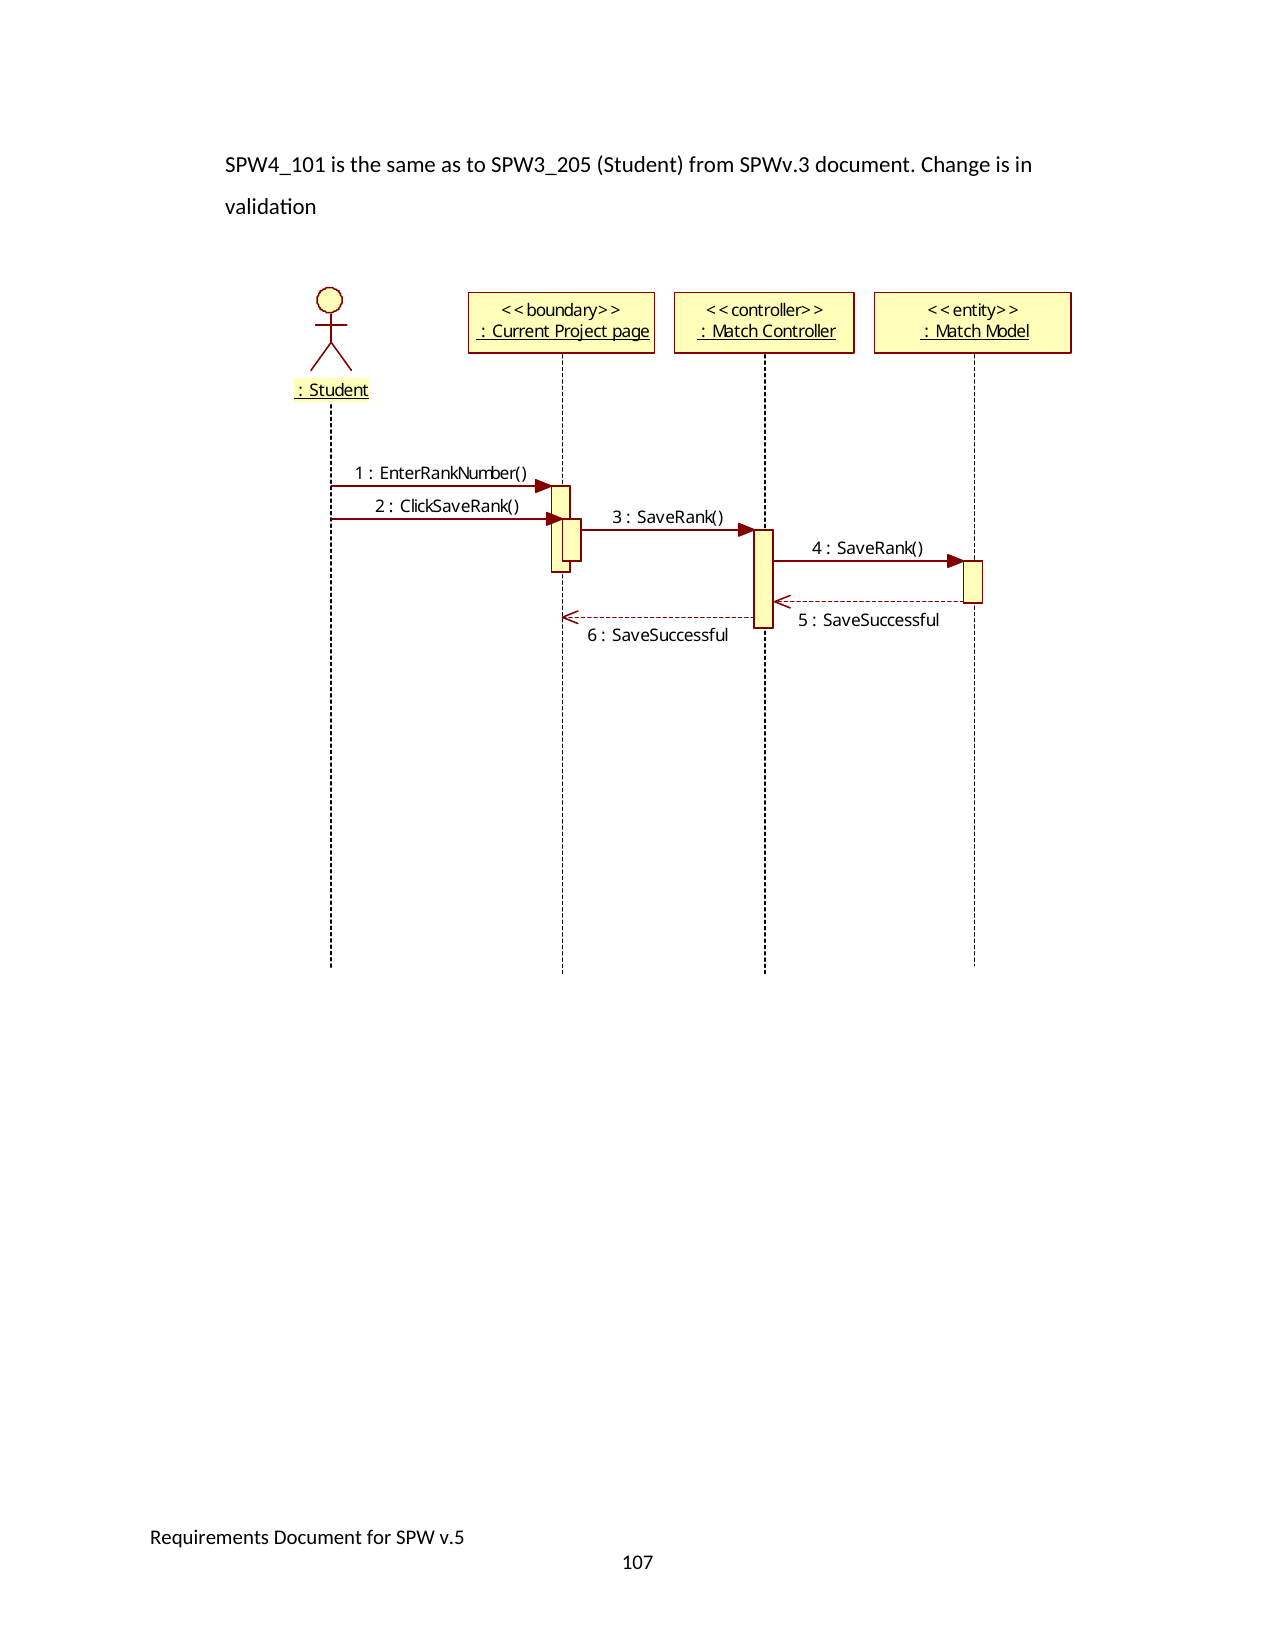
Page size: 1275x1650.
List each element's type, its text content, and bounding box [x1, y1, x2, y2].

text SPW4_101 is the same as to SPW3_205 (Student) from SPWv.3 document. Change is in validation [225, 150, 1125, 220]
